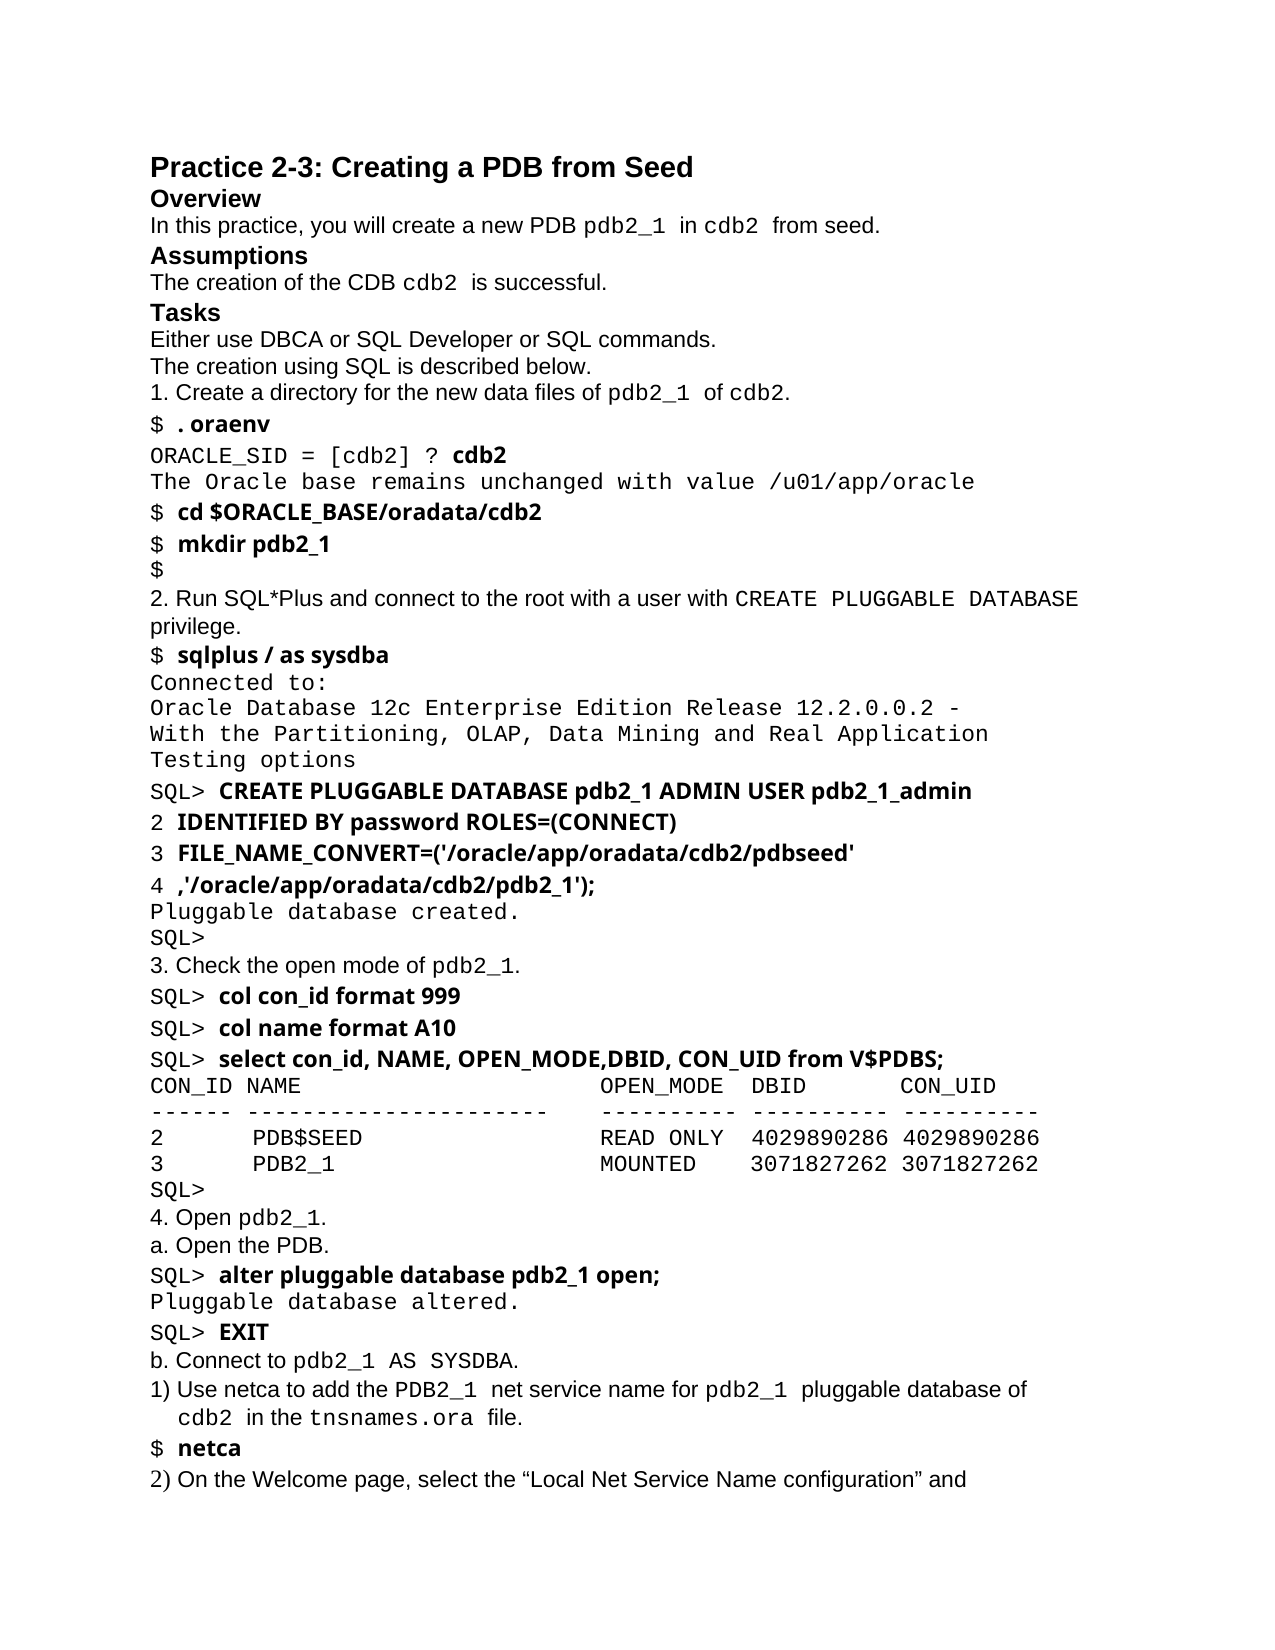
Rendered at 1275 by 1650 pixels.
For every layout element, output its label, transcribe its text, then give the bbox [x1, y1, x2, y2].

text cdb2 in the tnsnames.ora file. [150, 1404, 1125, 1432]
text Testing options [150, 749, 1125, 774]
text With the Partitioning, OLAP, Data Mining and Real Application [150, 723, 1125, 749]
text 2 IDENTIFIED BY password ROLES=(CONNECT) [150, 806, 1125, 837]
text SQL> CREATE PLUGGABLE DATABASE pdb2_1 ADMIN USER pdb2_1_admin [150, 774, 1125, 806]
text 3 PDB2_1 MOUNTED 3071827262 3071827262 [150, 1152, 1125, 1178]
text 1) Use netca to add the PDB2_1 net service name for pdb2_1 pluggable database of [150, 1376, 1125, 1404]
text b. Connect to pdb2_1 AS SYSDBA. [150, 1347, 1125, 1376]
text SQL> select con_id, NAME, OPEN_MODE,DBID, CON_UID from V$PDBS; [150, 1043, 1125, 1074]
text privilege. [150, 613, 1125, 639]
text SQL> alter pluggable database pdb2_1 open; [150, 1259, 1125, 1290]
text 2) On the Welcome page, select the “Local Net Service Name configuration” and [150, 1464, 1125, 1492]
text Tasks [150, 298, 1125, 326]
text SQL> col con_id format 999 [150, 980, 1125, 1012]
text $ netca [150, 1432, 1125, 1464]
text 2 PDB$SEED READ ONLY 4029890286 4029890286 [150, 1126, 1125, 1152]
text $ . oraenv [150, 407, 1125, 439]
text CON_ID NAME OPEN_MODE DBID CON_UID [150, 1074, 1125, 1100]
text 4. Open pdb2_1. [150, 1204, 1125, 1232]
text Oracle Database 12c Enterprise Edition Release 12.2.0.0.2 - [150, 697, 1125, 723]
text Either use DBCA or SQL Developer or SQL commands. [150, 326, 1125, 353]
text $ mkdir pdb2_1 [150, 527, 1125, 559]
text The creation using SQL is described below. [150, 353, 1125, 379]
text Overview [150, 183, 1125, 212]
text The creation of the CDB cdb2 is successful. [150, 269, 1125, 298]
text 3 FILE_NAME_CONVERT=('/oracle/app/oradata/cdb2/pdbseed' [150, 837, 1125, 869]
text 4 ,'/oracle/app/oradata/cdb2/pdb2_1'); [150, 869, 1125, 900]
text a. Open the PDB. [150, 1232, 1125, 1259]
text SQL> EXIT [150, 1316, 1125, 1347]
text SQL> [150, 1178, 1125, 1204]
text Assumptions [150, 241, 1125, 269]
text $ [150, 559, 1125, 585]
text 3. Check the open mode of pdb2_1. [150, 952, 1125, 980]
text SQL> [150, 926, 1125, 952]
text Practice 2-3: Creating a PDB from Seed [150, 150, 1125, 183]
text Pluggable database altered. [150, 1290, 1125, 1316]
text $ sqlplus / as sysdba [150, 639, 1125, 671]
text Connected to: [150, 671, 1125, 697]
text 2. Run SQL*Plus and connect to the root with a user with CREATE PLUGGABLE DATABASE [150, 585, 1125, 613]
text ORACLE_SID = [cdb2] ? cdb2 [150, 439, 1125, 470]
text Pluggable database created. [150, 900, 1125, 926]
text 1. Create a directory for the new data files of pdb2_1 of cdb2. [150, 379, 1125, 407]
text The Oracle base remains unchanged with value /u01/app/oracle [150, 470, 1125, 496]
text $ cd $ORACLE_BASE/oradata/cdb2 [150, 496, 1125, 527]
text SQL> col name format A10 [150, 1012, 1125, 1043]
text ------ ---------------------- ---------- ---------- ---------- [150, 1100, 1125, 1126]
text In this practice, you will create a new PDB pdb2_1 in cdb2 from seed. [150, 212, 1125, 241]
